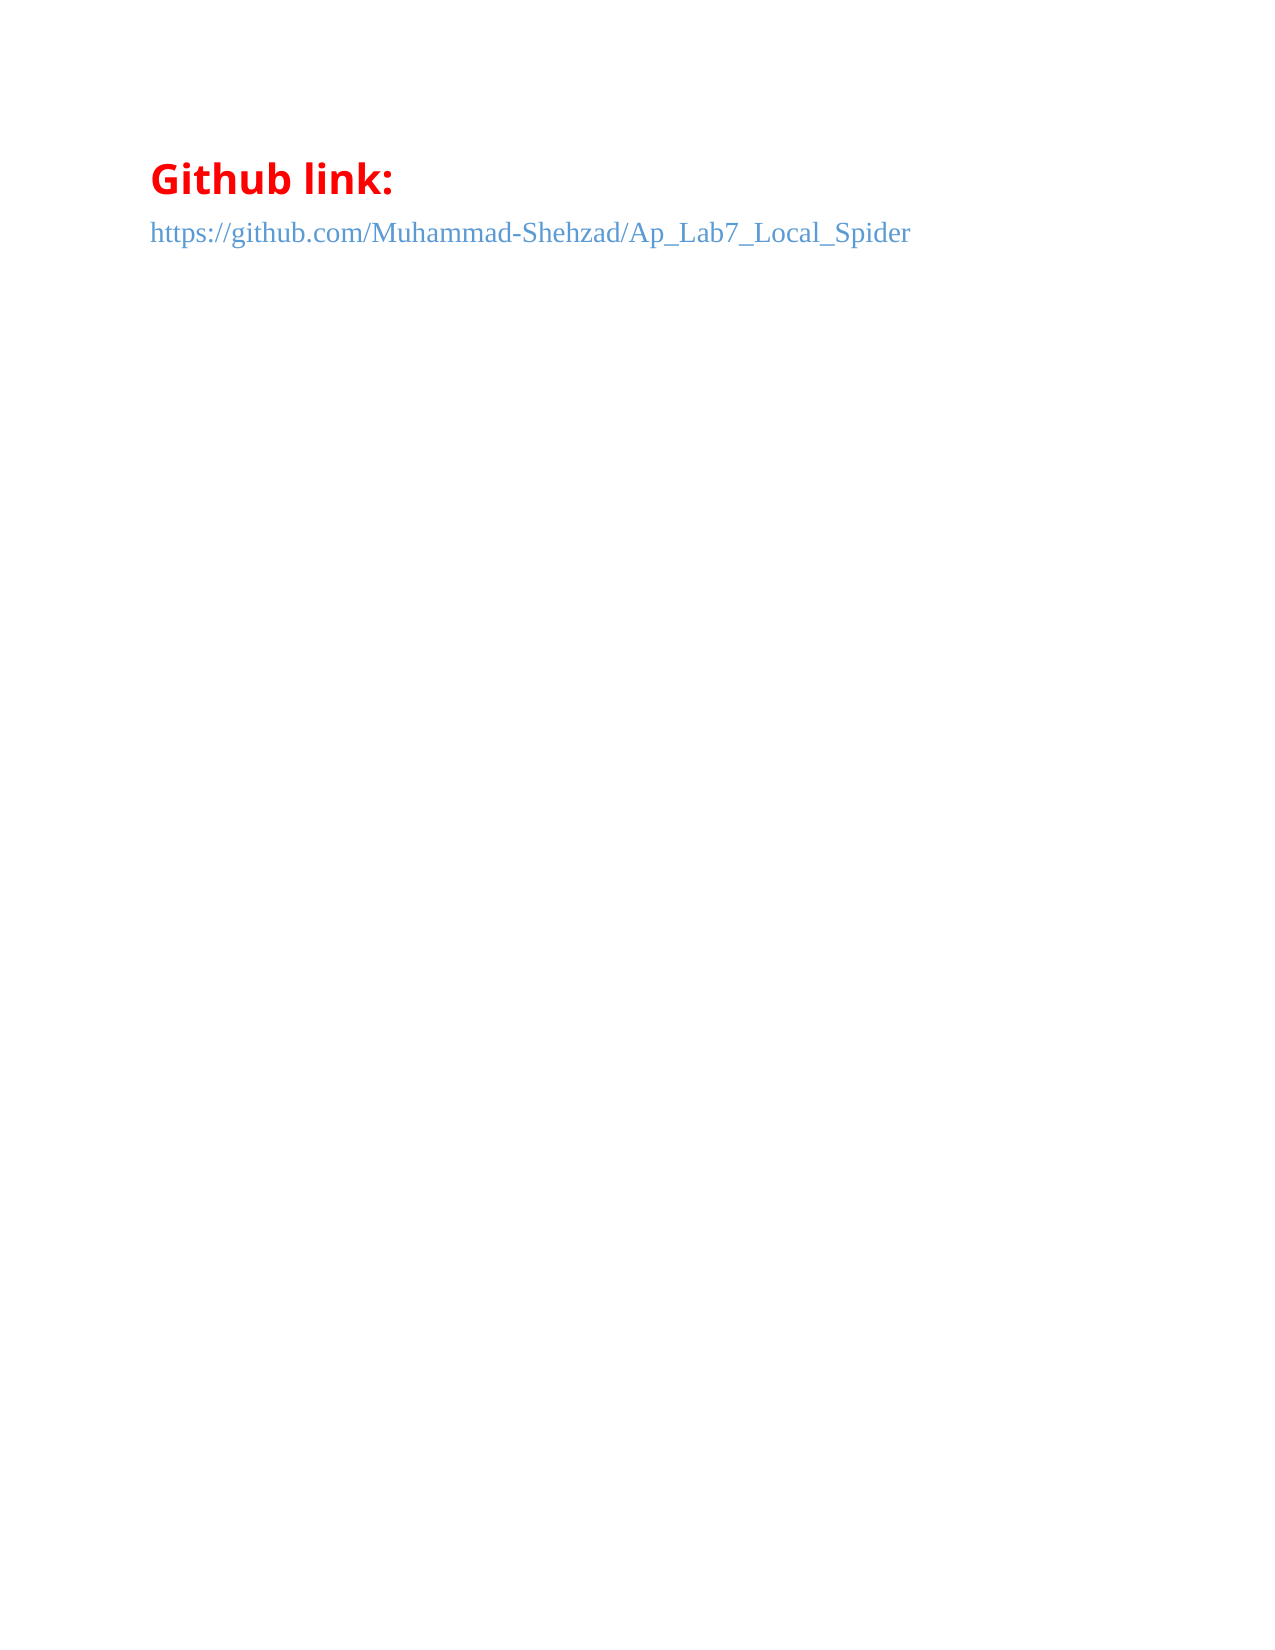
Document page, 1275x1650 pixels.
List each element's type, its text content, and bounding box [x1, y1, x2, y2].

text https://github.com/Muhammad-Shehzad/Ap_Lab7_Local_Spider [150, 215, 1125, 249]
subtitle Github link: [150, 150, 1125, 207]
